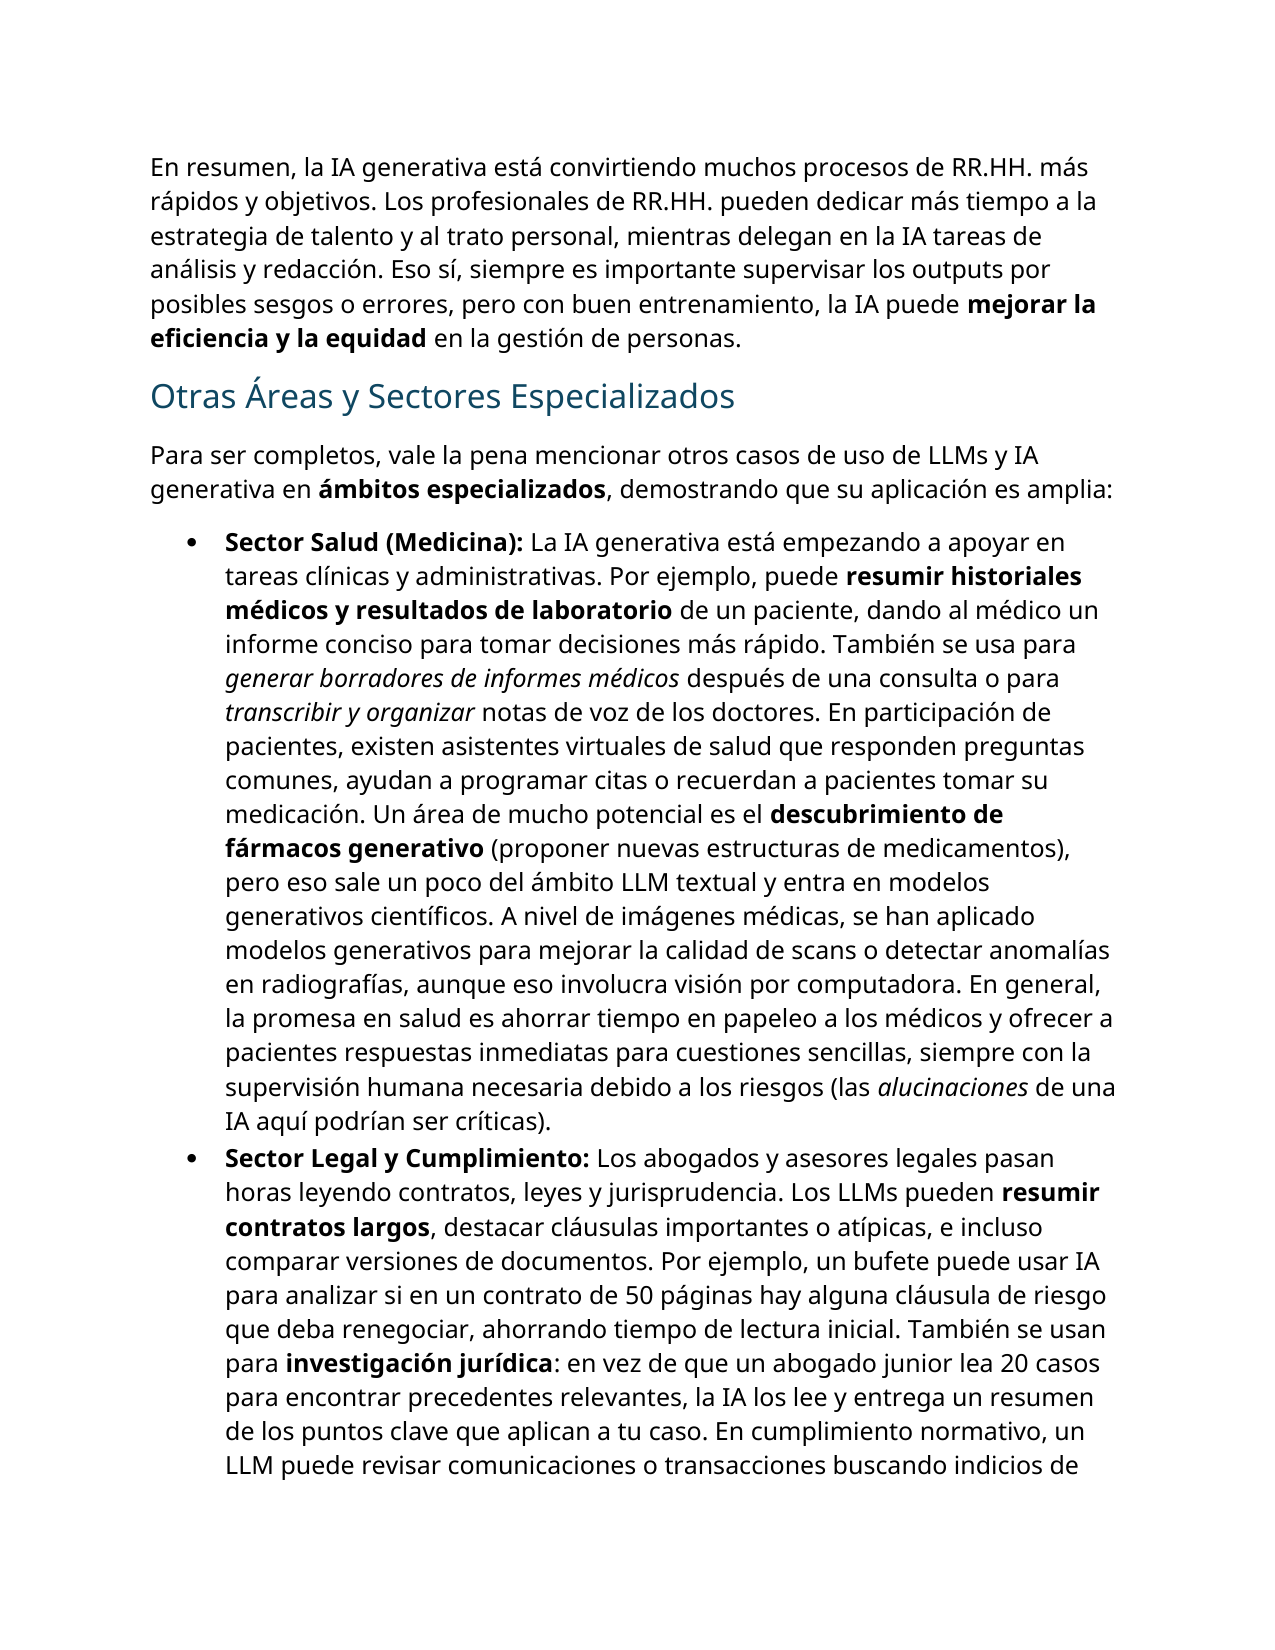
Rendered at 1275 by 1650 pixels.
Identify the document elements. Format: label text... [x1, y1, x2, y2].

list Sector Salud (Medicina): La IA generativa está empezando a apoyar en tareas clínicas y administrativas. Por ejemplo, puede resumir historiales médicos y resultados de laboratorio de un paciente, dando al médico un informe conciso para tomar decisiones más rápido. También se usa para generar borradores de informes médicos después de una consulta o para transcribir y organizar notas de voz de los doctores. En participación de pacientes, existen asistentes virtuales de salud que responden preguntas comunes, ayudan a programar citas o recuerdan a pacientes tomar su medicación. Un área de mucho potencial es el descubrimiento de fármacos generativo (proponer nuevas estructuras de medicamentos), pero eso sale un poco del ámbito LLM textual y entra en modelos generativos científicos. A nivel de imágenes médicas, se han aplicado modelos generativos para mejorar la calidad de scans o detectar anomalías en radiografías, aunque eso involucra visión por computadora. En general, la promesa en salud es ahorrar tiempo en papeleo a los médicos y ofrecer a pacientes respuestas inmediatas para cuestiones sencillas, siempre con la supervisión humana necesaria debido a los riesgos (las alucinaciones de una IA aquí podrían ser críticas). [187, 524, 1125, 1137]
text En resumen, la IA generativa está convirtiendo muchos procesos de RR.HH. más rápidos y objetivos. Los profesionales de RR.HH. pueden dedicar más tiempo a la estrategia de talento y al trato personal, mientras delegan en la IA tareas de análisis y redacción. Eso sí, siempre es importante supervisar los outputs por posibles sesgos o errores, pero con buen entrenamiento, la IA puede mejorar la eficiencia y la equidad en la gestión de personas. [150, 150, 1125, 354]
text Para ser completos, vale la pena mencionar otros casos de uso de LLMs y IA generativa en ámbitos especializados, demostrando que su aplicación es amplia: [150, 437, 1125, 505]
subtitle Otras Áreas y Sectores Especializados [150, 373, 1125, 418]
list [187, 1141, 1125, 1482]
